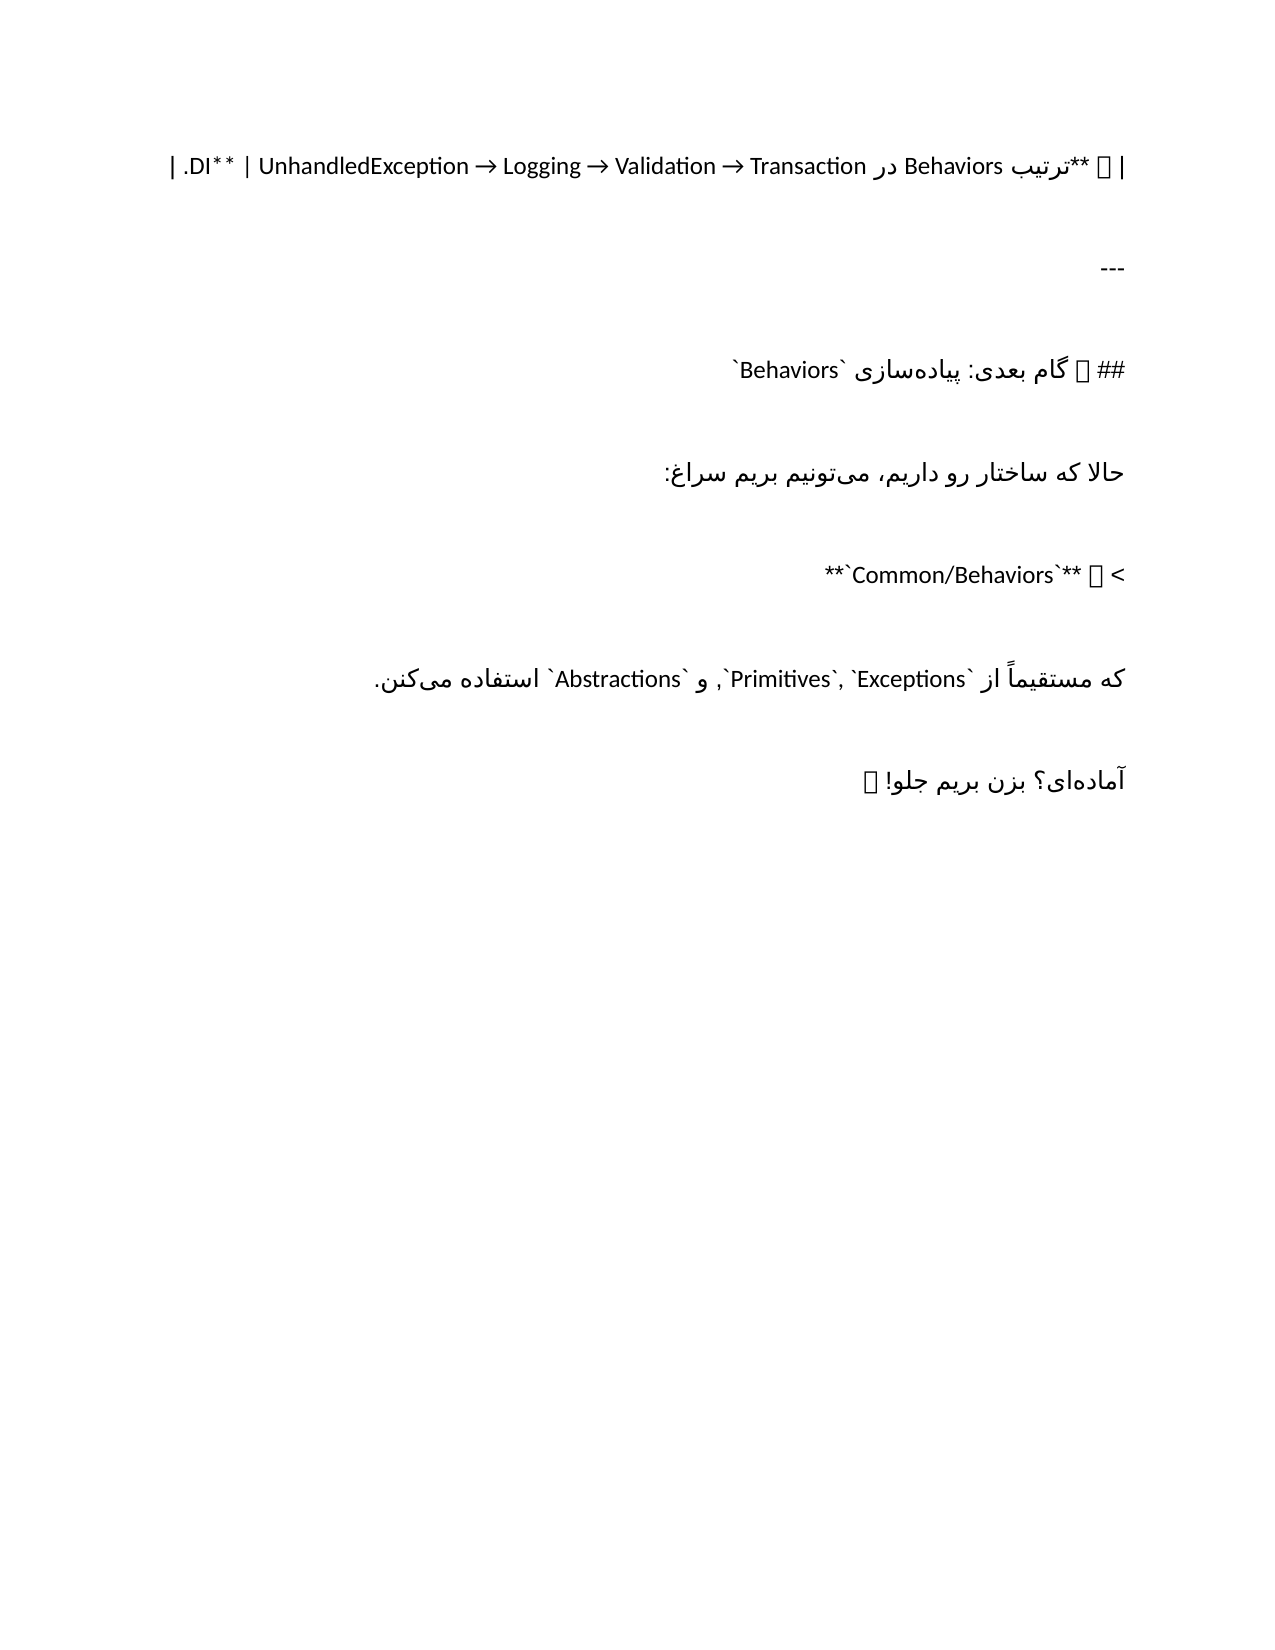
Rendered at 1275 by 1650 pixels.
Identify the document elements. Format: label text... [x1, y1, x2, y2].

text --- [150, 253, 1125, 282]
text آماده‌ای؟ بزن بریم جلو! 💪 [150, 766, 1125, 795]
text ## ✅ گام بعدی: پیاده‌سازی `Behaviors` [150, 355, 1125, 385]
text حالا که ساختار رو داریم، می‌تونیم بریم سراغ: [150, 458, 1125, 487]
text | ✅ **ترتیب Behaviors در DI** | UnhandledException → Logging → Validation → Transaction. | [150, 150, 1125, 181]
text > 🚀 **`Common/Behaviors`** [150, 559, 1125, 590]
text که مستقیماً از `Primitives`, `Exceptions`, و `Abstractions` استفاده می‌کنن. [150, 663, 1125, 693]
